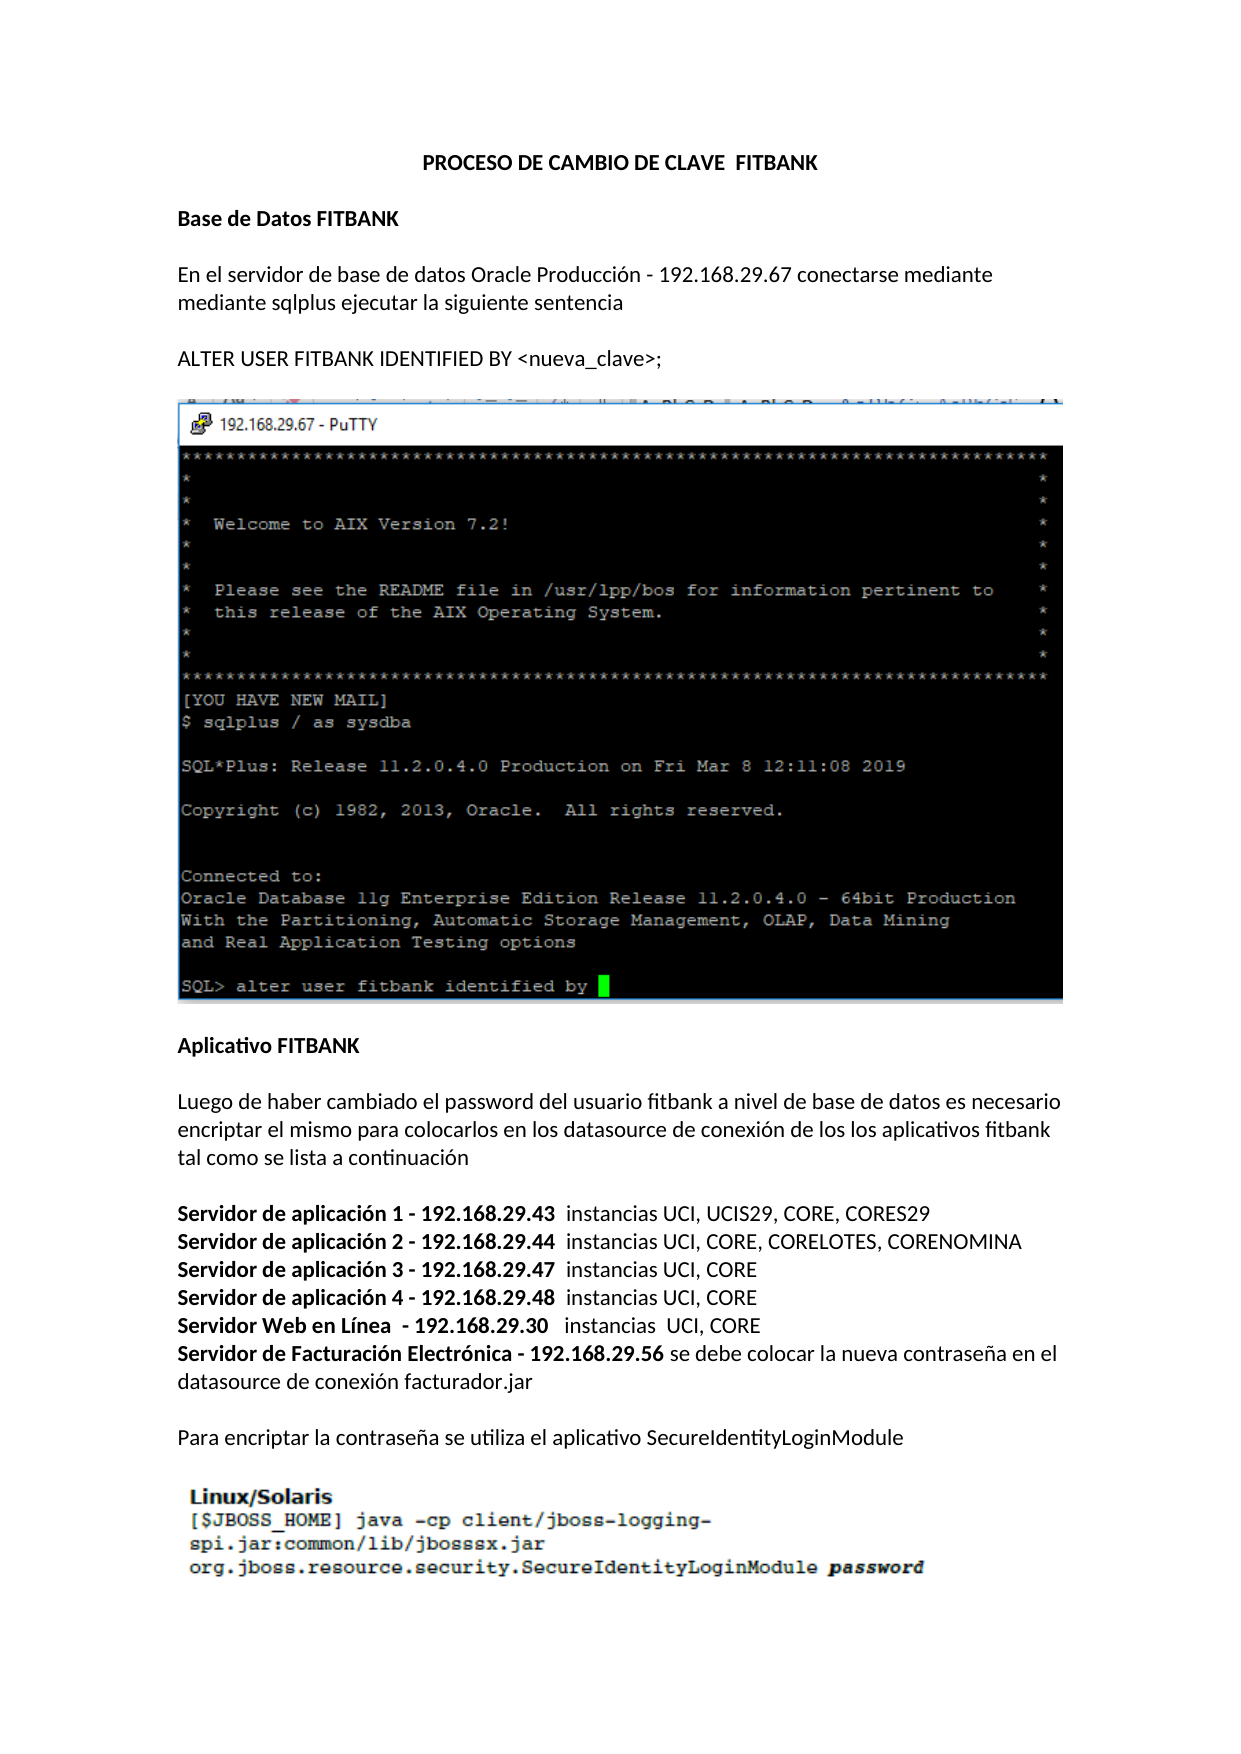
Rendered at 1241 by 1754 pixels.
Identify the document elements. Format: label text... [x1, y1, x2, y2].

text Servidor Web en Línea - 192.168.29.30 instancias UCI, CORE [177, 1311, 1063, 1339]
text En el servidor de base de datos Oracle Producción - 192.168.29.67 conectarse mediante mediante sqlplus ejecutar la siguiente sentencia [177, 260, 1063, 316]
picture [177, 1479, 964, 1594]
picture [177, 399, 1063, 1004]
text ALTER USER FITBANK IDENTIFIED BY <nueva_clave>; [177, 344, 1063, 372]
text Servidor de aplicación 1 - 192.168.29.43 instancias UCI, UCIS29, CORE, CORES29 [177, 1199, 1063, 1227]
text Servidor de aplicación 2 - 192.168.29.44 instancias UCI, CORE, CORELOTES, CORENOMINA [177, 1227, 1063, 1255]
text PROCESO DE CAMBIO DE CLAVE FITBANK [177, 148, 1063, 176]
text Base de Datos FITBANK [177, 204, 1063, 232]
text Servidor de aplicación 4 - 192.168.29.48 instancias UCI, CORE [177, 1283, 1063, 1311]
text Luego de haber cambiado el password del usuario fitbank a nivel de base de datos es necesario encriptar el mismo para colocarlos en los datasource de conexión de los los aplicativos fitbank tal como se lista a continuación [177, 1087, 1063, 1171]
text Para encriptar la contraseña se utiliza el aplicativo SecureIdentityLoginModule [177, 1423, 1063, 1451]
text Servidor de Facturación Electrónica - 192.168.29.56 se debe colocar la nueva contraseña en el datasource de conexión facturador.jar [177, 1339, 1063, 1395]
text Aplicativo FITBANK [177, 1031, 1063, 1059]
text Servidor de aplicación 3 - 192.168.29.47 instancias UCI, CORE [177, 1255, 1063, 1283]
